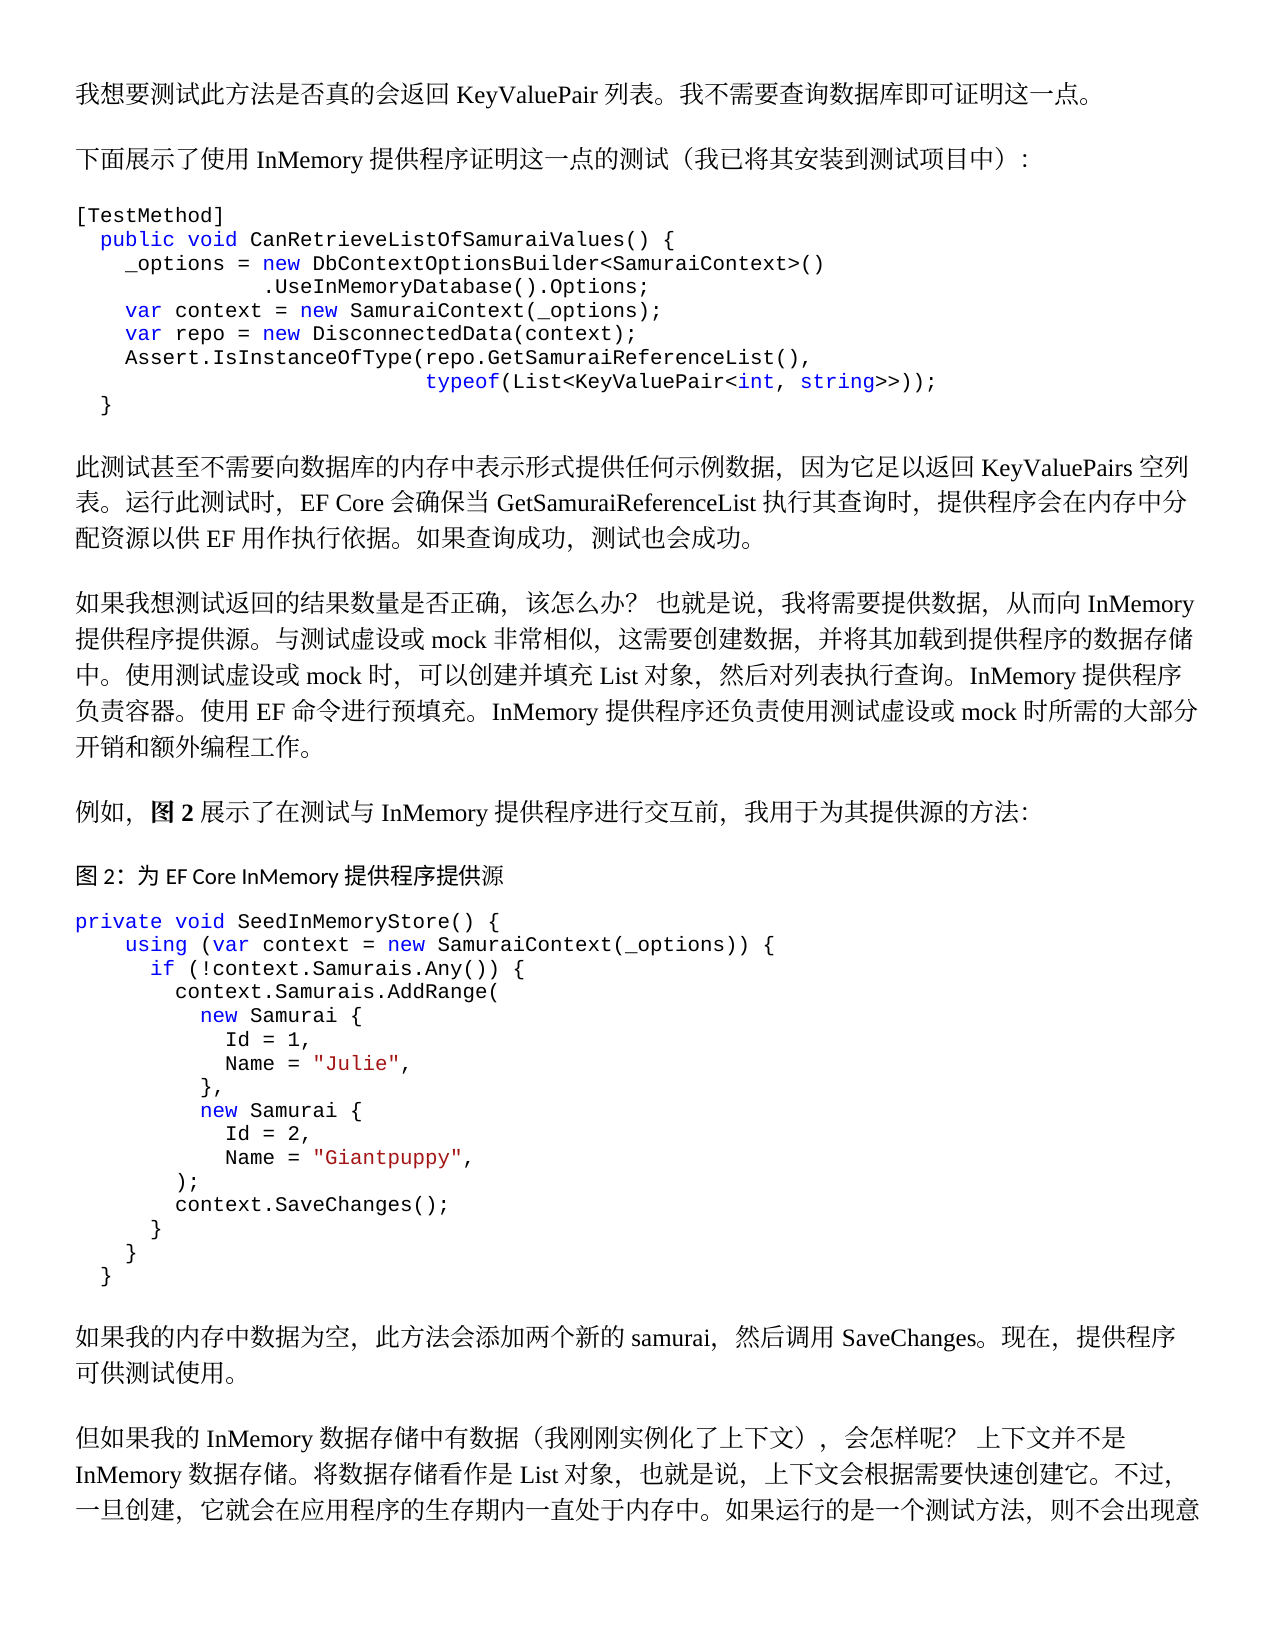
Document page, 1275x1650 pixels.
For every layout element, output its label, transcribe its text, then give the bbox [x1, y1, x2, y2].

text 此测试甚至不需要向数据库的内存中表示形式提供任何示例数据，因为它足以返回 KeyValuePairs 空列表。运行此测试时，EF Core 会确保当 GetSamuraiReferenceList 执行其查询时，提供程序会在内存中分配资源以供 EF 用作执行依据。如果查询成功，测试也会成功。 [75, 447, 1200, 555]
text private void SeedInMemoryStore() { [75, 911, 1200, 934]
text Assert.IsInstanceOfType(repo.GetSamuraiReferenceList(), [75, 347, 1200, 371]
text public void CanRetrieveListOfSamuraiValues() { [75, 229, 1200, 252]
text 我想要测试此方法是否真的会返回 KeyValuePair 列表。我不需要查询数据库即可证明这一点。 [75, 75, 1200, 111]
text } [75, 1218, 1200, 1242]
text ); [75, 1171, 1200, 1194]
text } [75, 1265, 1200, 1289]
text new Samurai { [75, 1005, 1200, 1029]
text Name = "Giantpuppy", [75, 1147, 1200, 1171]
text Id = 1, [75, 1029, 1200, 1052]
text var repo = new DisconnectedData(context); [75, 323, 1200, 347]
text new Samurai { [75, 1100, 1200, 1123]
text context.SaveChanges(); [75, 1194, 1200, 1218]
text } [75, 1242, 1200, 1265]
text context.Samurais.AddRange( [75, 982, 1200, 1005]
text }, [75, 1076, 1200, 1100]
text .UseInMemoryDatabase().Options; [75, 276, 1200, 300]
text 如果我想测试返回的结果数量是否正确，该怎么办？ 也就是说，我将需要提供数据，从而向 InMemory 提供程序提供源。与测试虚设或 mock 非常相似，这需要创建数据，并将其加载到提供程序的数据存储中。使用测试虚设或 mock 时，可以创建并填充 List 对象，然后对列表执行查询。InMemory 提供程序负责容器。使用 EF 命令进行预填充。InMemory 提供程序还负责使用测试虚设或 mock 时所需的大部分开销和额外编程工作。 [75, 584, 1200, 764]
text 下面展示了使用 InMemory 提供程序证明这一点的测试（我已将其安装到测试项目中）： [75, 140, 1200, 176]
text using (var context = new SamuraiContext(_options)) { [75, 934, 1200, 958]
text [TestMethod] [75, 205, 1200, 229]
text 例如，图 2 展示了在测试与 InMemory 提供程序进行交互前，我用于为其提供源的方法： [75, 793, 1200, 829]
text typeof(List<KeyValuePair<int, string>>)); [75, 371, 1200, 394]
text Id = 2, [75, 1123, 1200, 1147]
text if (!context.Samurais.Any()) { [75, 958, 1200, 982]
text 如果我的内存中数据为空，此方法会添加两个新的 samurai，然后调用 SaveChanges。现在，提供程序可供测试使用。 [75, 1318, 1200, 1390]
text _options = new DbContextOptionsBuilder<SamuraiContext>() [75, 252, 1200, 276]
text var context = new SamuraiContext(_options); [75, 300, 1200, 323]
text Name = "Julie", [75, 1052, 1200, 1076]
text } [75, 394, 1200, 418]
text 图 2：为 EF Core InMemory 提供程序提供源 [75, 858, 1200, 891]
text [75, 1419, 1200, 1527]
